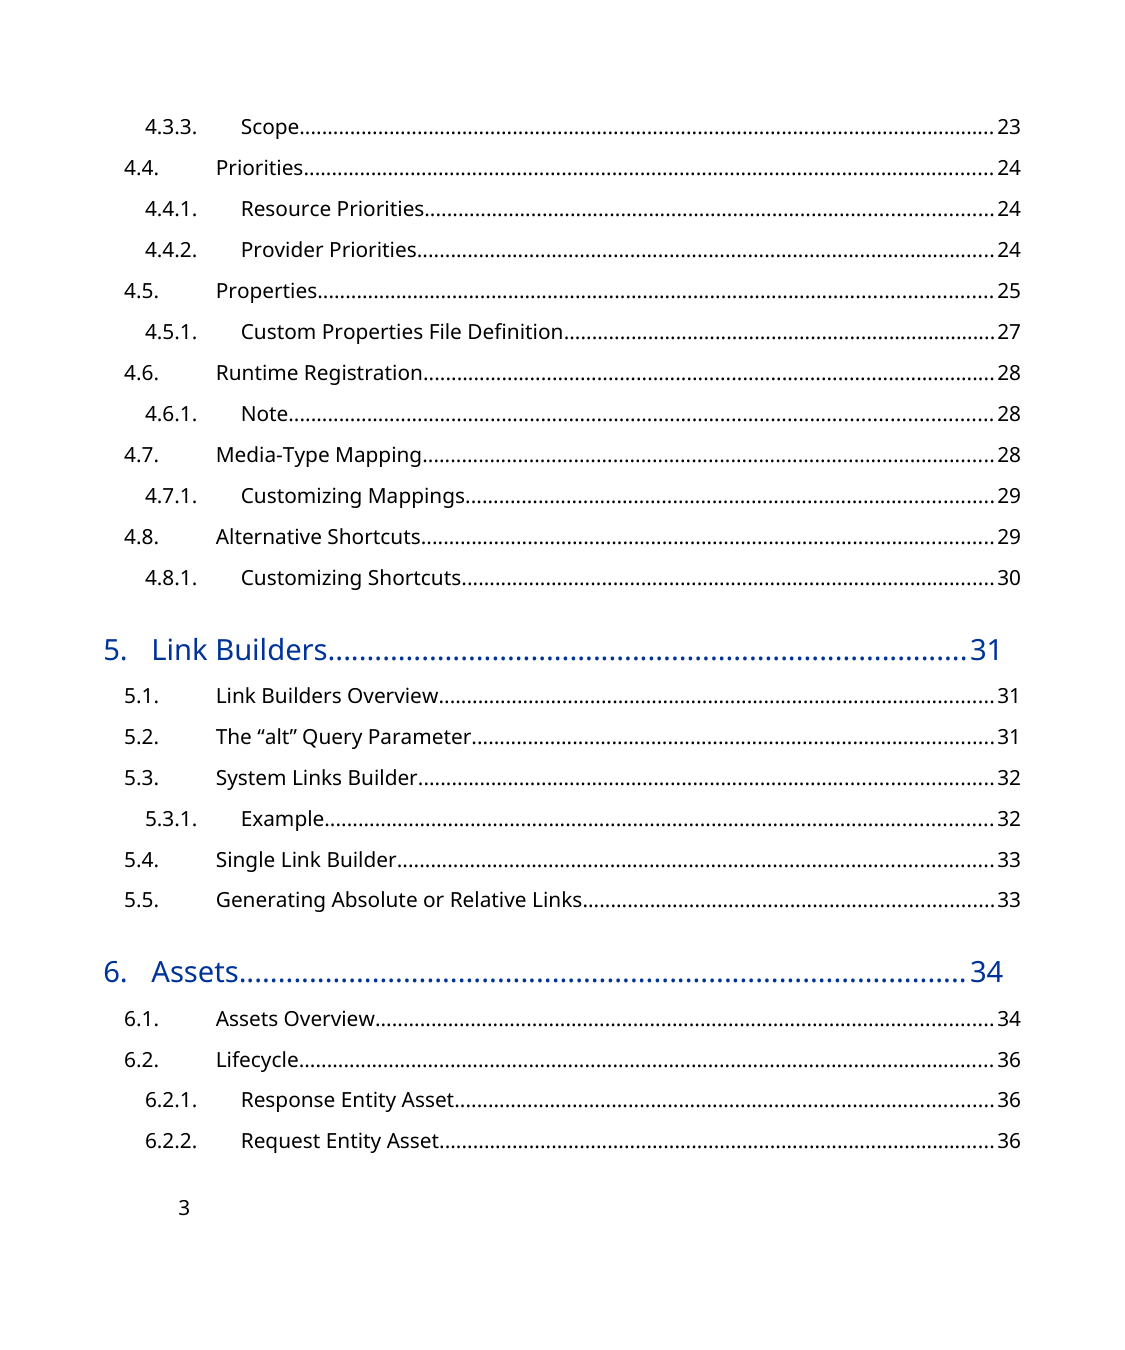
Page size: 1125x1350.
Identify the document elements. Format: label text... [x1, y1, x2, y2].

text 4.6. Runtime Registration 28 [124, 358, 1022, 387]
text 6.2.2. Request Entity Asset 36 [145, 1127, 1022, 1155]
text 4.3.3. Scope 23 [145, 112, 1022, 141]
text 4.5. Properties 25 [124, 276, 1022, 305]
text 4.7. Media-Type Mapping 28 [124, 440, 1022, 468]
text 6.2. Lifecycle 36 [124, 1045, 1022, 1073]
text 4.8. Alternative Shortcuts 29 [124, 522, 1022, 550]
text 5.5. Generating Absolute or Relative Links 33 [124, 886, 1022, 914]
text 5.3.1. Example 32 [145, 804, 1022, 832]
text 5.1. Link Builders Overview 31 [124, 681, 1022, 709]
text 5.3. System Links Builder 32 [124, 763, 1022, 791]
text 5.2. The “alt” Query Parameter 31 [124, 722, 1022, 750]
text 4.5.1. Custom Properties File Definition 27 [145, 317, 1022, 346]
text 5.4. Single Link Builder 33 [124, 845, 1022, 873]
text 4.4.2. Provider Priorities 24 [145, 235, 1022, 264]
text 4.7.1. Customizing Mappings 29 [145, 481, 1022, 509]
text 4.4.1. Resource Priorities 24 [145, 194, 1022, 223]
text 6.2.1. Response Entity Asset 36 [145, 1086, 1022, 1114]
text 4.4. Priorities 24 [124, 153, 1022, 182]
text 6. Assets 34 [103, 952, 1022, 991]
text 4.6.1. Note 28 [145, 399, 1022, 427]
text 6.1. Assets Overview 34 [124, 1004, 1022, 1032]
text 4.8.1. Customizing Shortcuts 30 [145, 563, 1022, 591]
text 5. Link Builders 31 [103, 629, 1022, 668]
